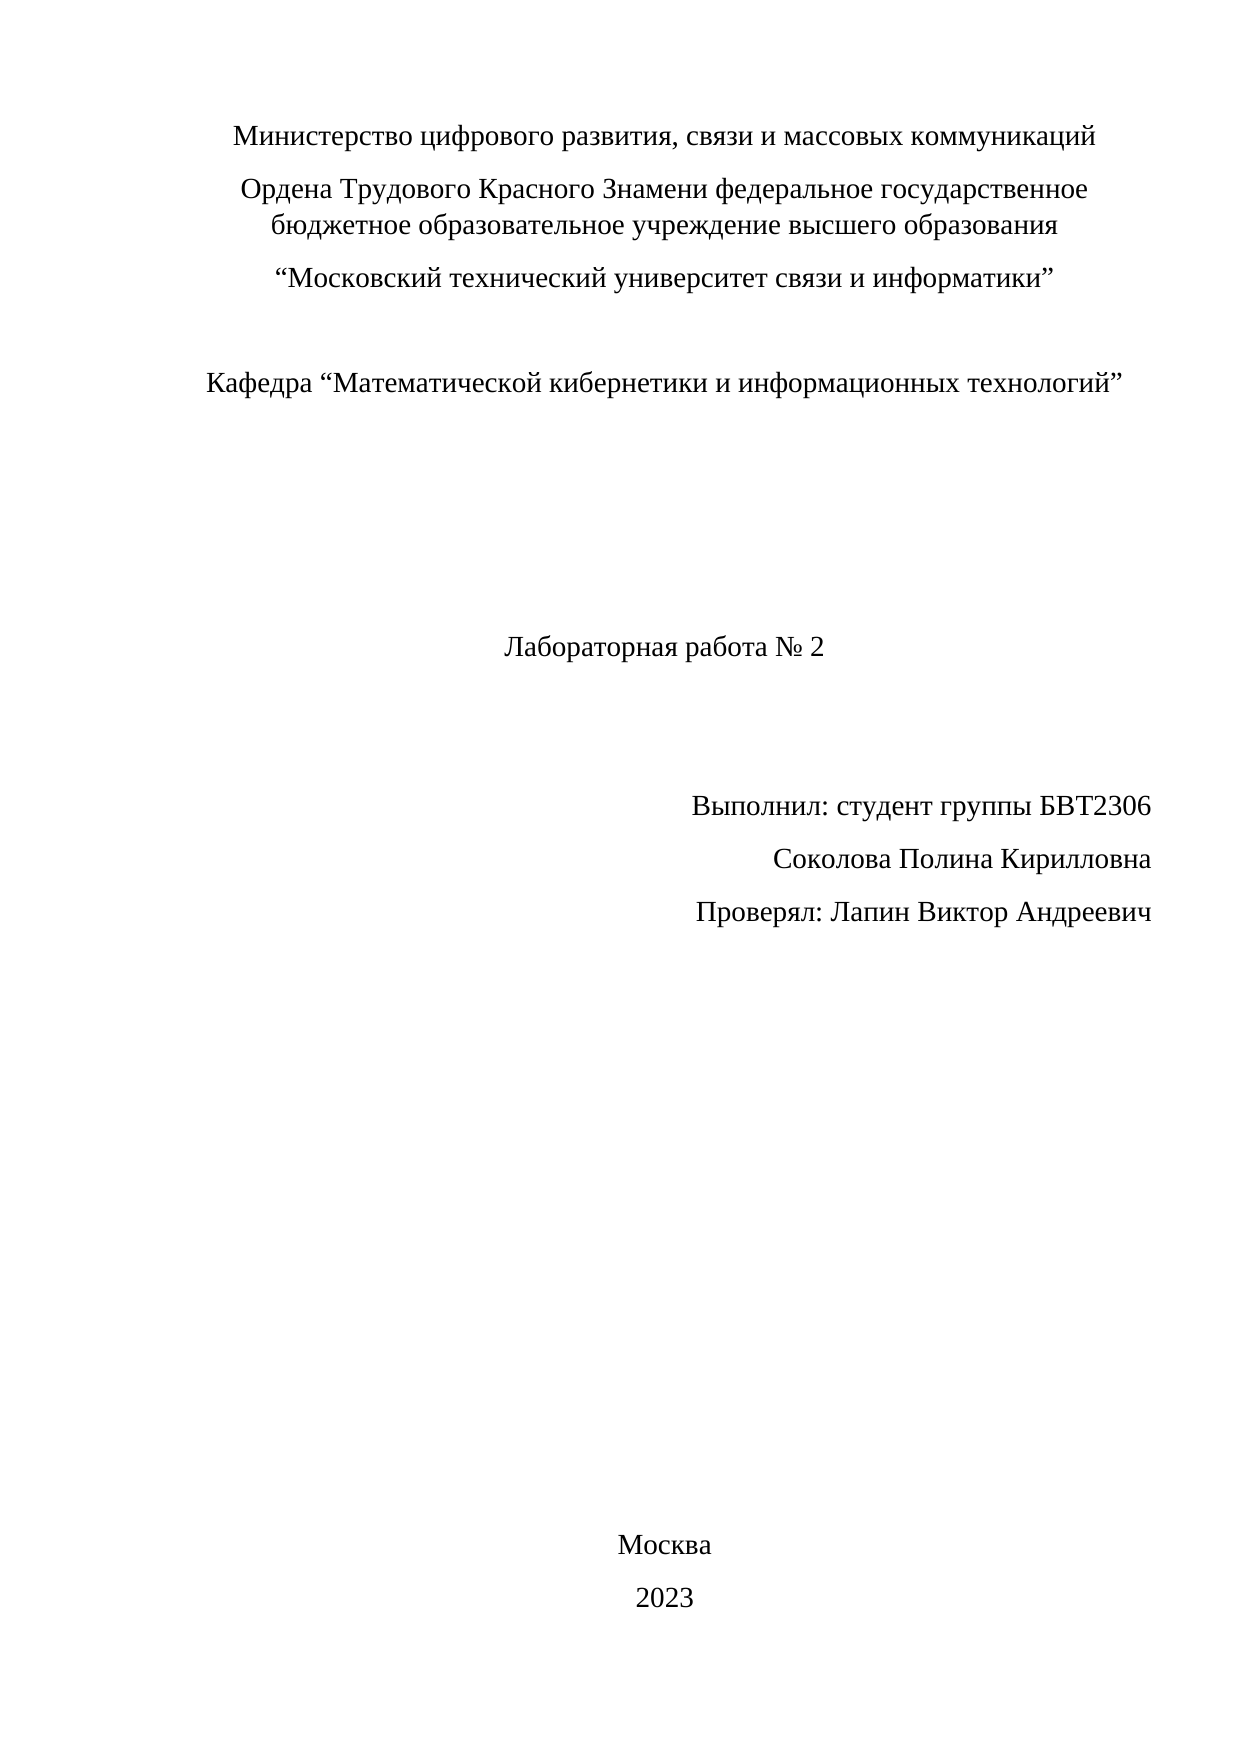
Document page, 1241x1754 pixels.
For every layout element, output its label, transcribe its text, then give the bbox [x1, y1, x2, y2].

text “Московский технический университет связи и информатики” [177, 260, 1152, 293]
text Кафедра “Математической кибернетики и информационных технологий” [177, 366, 1152, 399]
text Ордена Трудового Красного Знамени федеральное государственное бюджетное образовательное учреждение высшего образования [177, 171, 1152, 241]
text 2023 [177, 1580, 1152, 1614]
text Министерство цифрового развития, связи и массовых коммуникаций [177, 118, 1152, 152]
text Лабораторная работа № 2 [177, 629, 1152, 663]
text Соколова Полина Кирилловна [177, 841, 1152, 874]
text Выполнил: студент группы БВТ2306 [177, 788, 1152, 822]
text Проверял: Лапин Виктор Андреевич [177, 894, 1152, 927]
text Москва [177, 1527, 1152, 1561]
